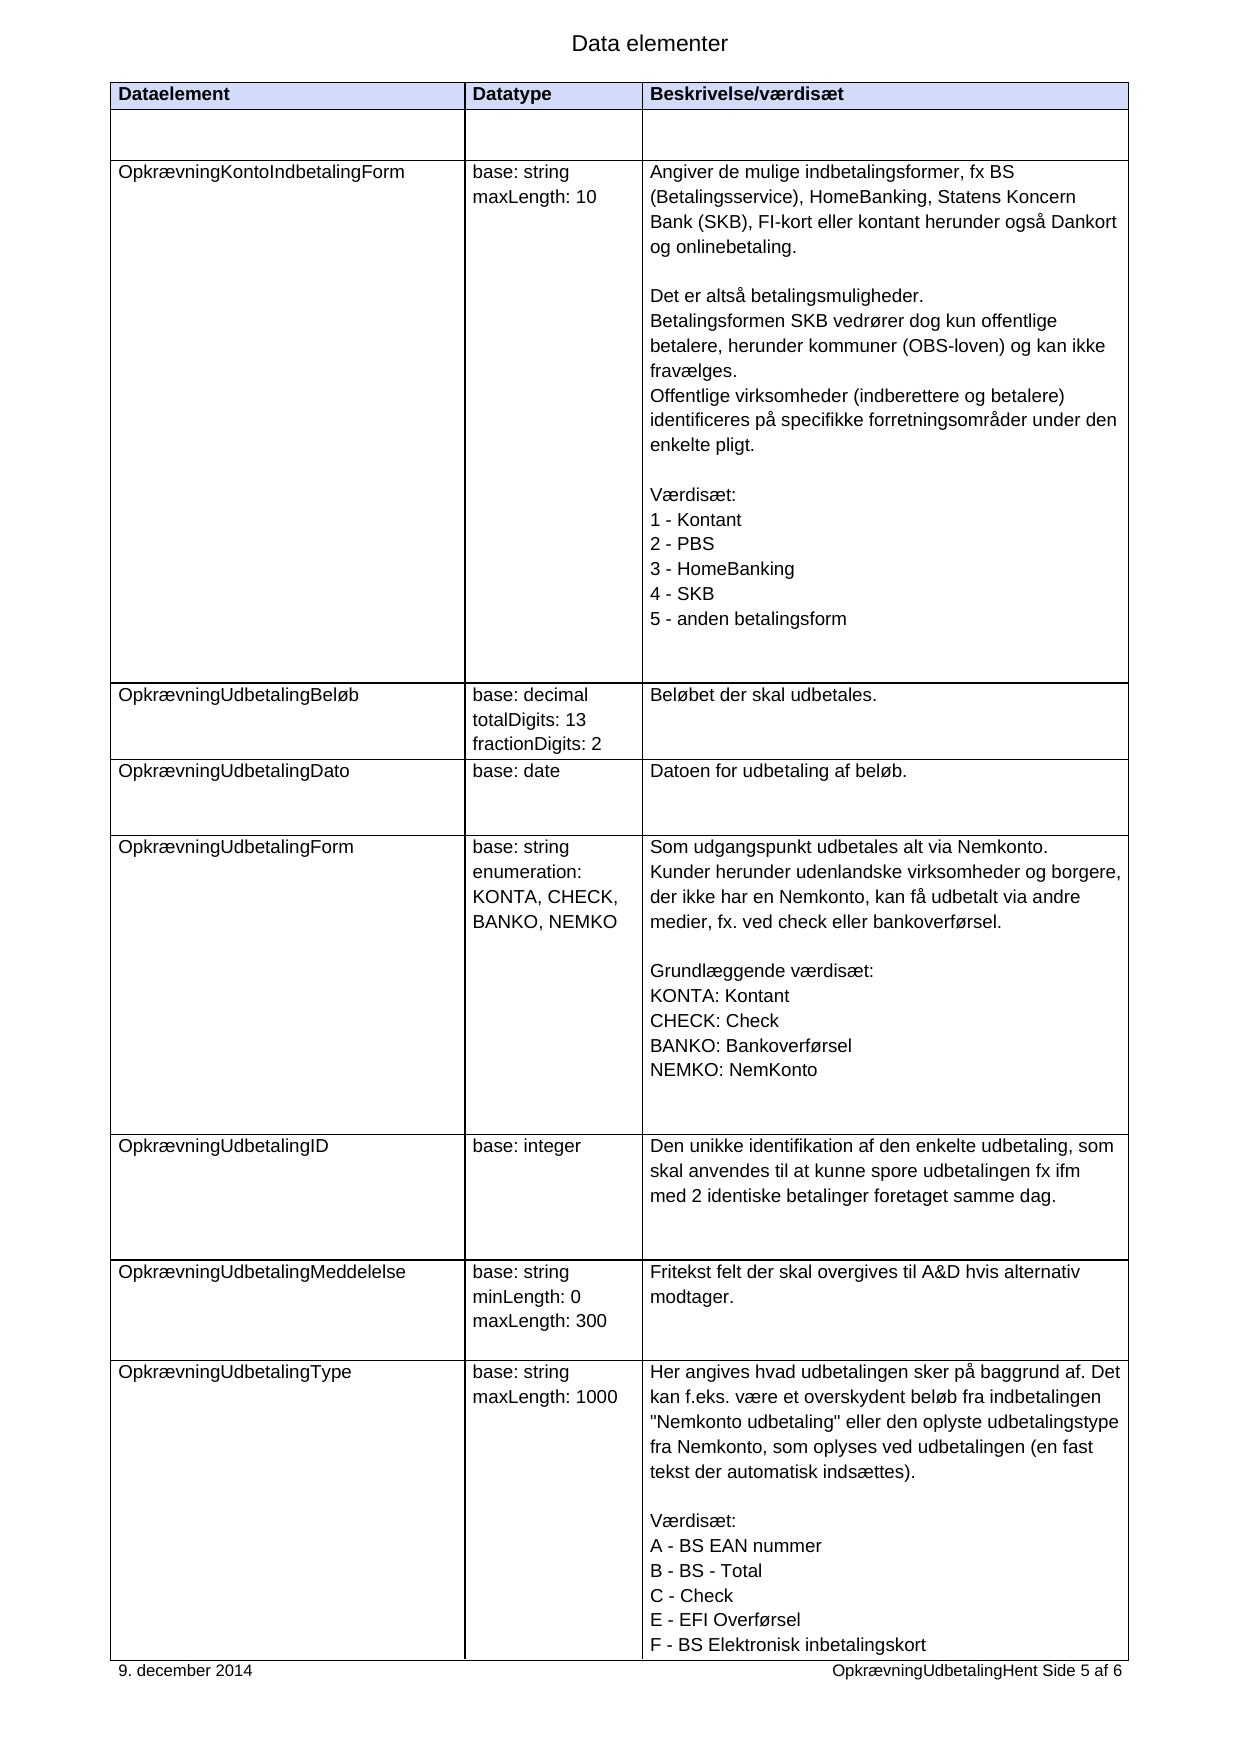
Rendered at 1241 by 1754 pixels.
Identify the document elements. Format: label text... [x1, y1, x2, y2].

table_cell base: string minLength: 0 maxLength: 300 [466, 1261, 642, 1360]
table_cell Angiver de mulige indbetalingsformer, fx BS (Betalingsservice), HomeBanking, Statens Koncern Bank (SKB), FI-kort eller kontant herunder også Dankort og onlinebetaling. Det er altså betalingsmuligheder. Betalingsformen SKB vedrører dog kun offentlige betalere, herunder kommuner (OBS-loven) og kan ikke fravælges. Offentlige virksomheder (indberettere og betalere) identificeres på specifikke forretningsområder under den enkelte pligt. Værdisæt: 1 - Kontant 2 - PBS 3 - HomeBanking 4 - SKB 5 - anden betalingsform [643, 161, 1128, 682]
table_header Datatype [466, 83, 642, 109]
table_cell Datoen for udbetaling af beløb. [643, 760, 1128, 834]
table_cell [643, 110, 1128, 160]
table_cell base: string enumeration: KONTA, CHECK, BANKO, NEMKO [466, 836, 642, 1133]
table_header Dataelement [111, 83, 464, 109]
table_header Beskrivelse/værdisæt [643, 83, 1128, 109]
table_cell OpkrævningUdbetalingDato [111, 760, 464, 834]
table_cell base: decimal totalDigits: 13 fractionDigits: 2 [466, 684, 642, 758]
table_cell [111, 110, 464, 160]
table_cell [643, 1361, 1128, 1659]
table_cell OpkrævningUdbetalingID [111, 1135, 464, 1259]
table_cell Som udgangspunkt udbetales alt via Nemkonto. Kunder herunder udenlandske virksomheder og borgere, der ikke har en Nemkonto, kan få udbetalt via andre medier, fx. ved check eller bankoverførsel. Grundlæggende værdisæt: KONTA: Kontant CHECK: Check BANKO: Bankoverførsel NEMKO: NemKonto [643, 836, 1128, 1133]
table_cell base: integer [466, 1135, 642, 1259]
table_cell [466, 110, 642, 160]
table_cell base: date [466, 760, 642, 834]
table_cell OpkrævningKontoIndbetalingForm [111, 161, 464, 682]
table_cell OpkrævningUdbetalingForm [111, 836, 464, 1133]
table_cell Den unikke identifikation af den enkelte udbetaling, som skal anvendes til at kunne spore udbetalingen fx ifm med 2 identiske betalinger foretaget samme dag. [643, 1135, 1128, 1259]
table_cell Fritekst felt der skal overgives til A&D hvis alternativ modtager. [643, 1261, 1128, 1360]
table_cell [466, 1361, 642, 1659]
table_cell OpkrævningUdbetalingMeddelelse [111, 1261, 464, 1360]
table_cell OpkrævningUdbetalingBeløb [111, 684, 464, 758]
table_cell base: string maxLength: 10 [466, 161, 642, 682]
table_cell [111, 1361, 464, 1659]
table_cell Beløbet der skal udbetales. [643, 684, 1128, 758]
